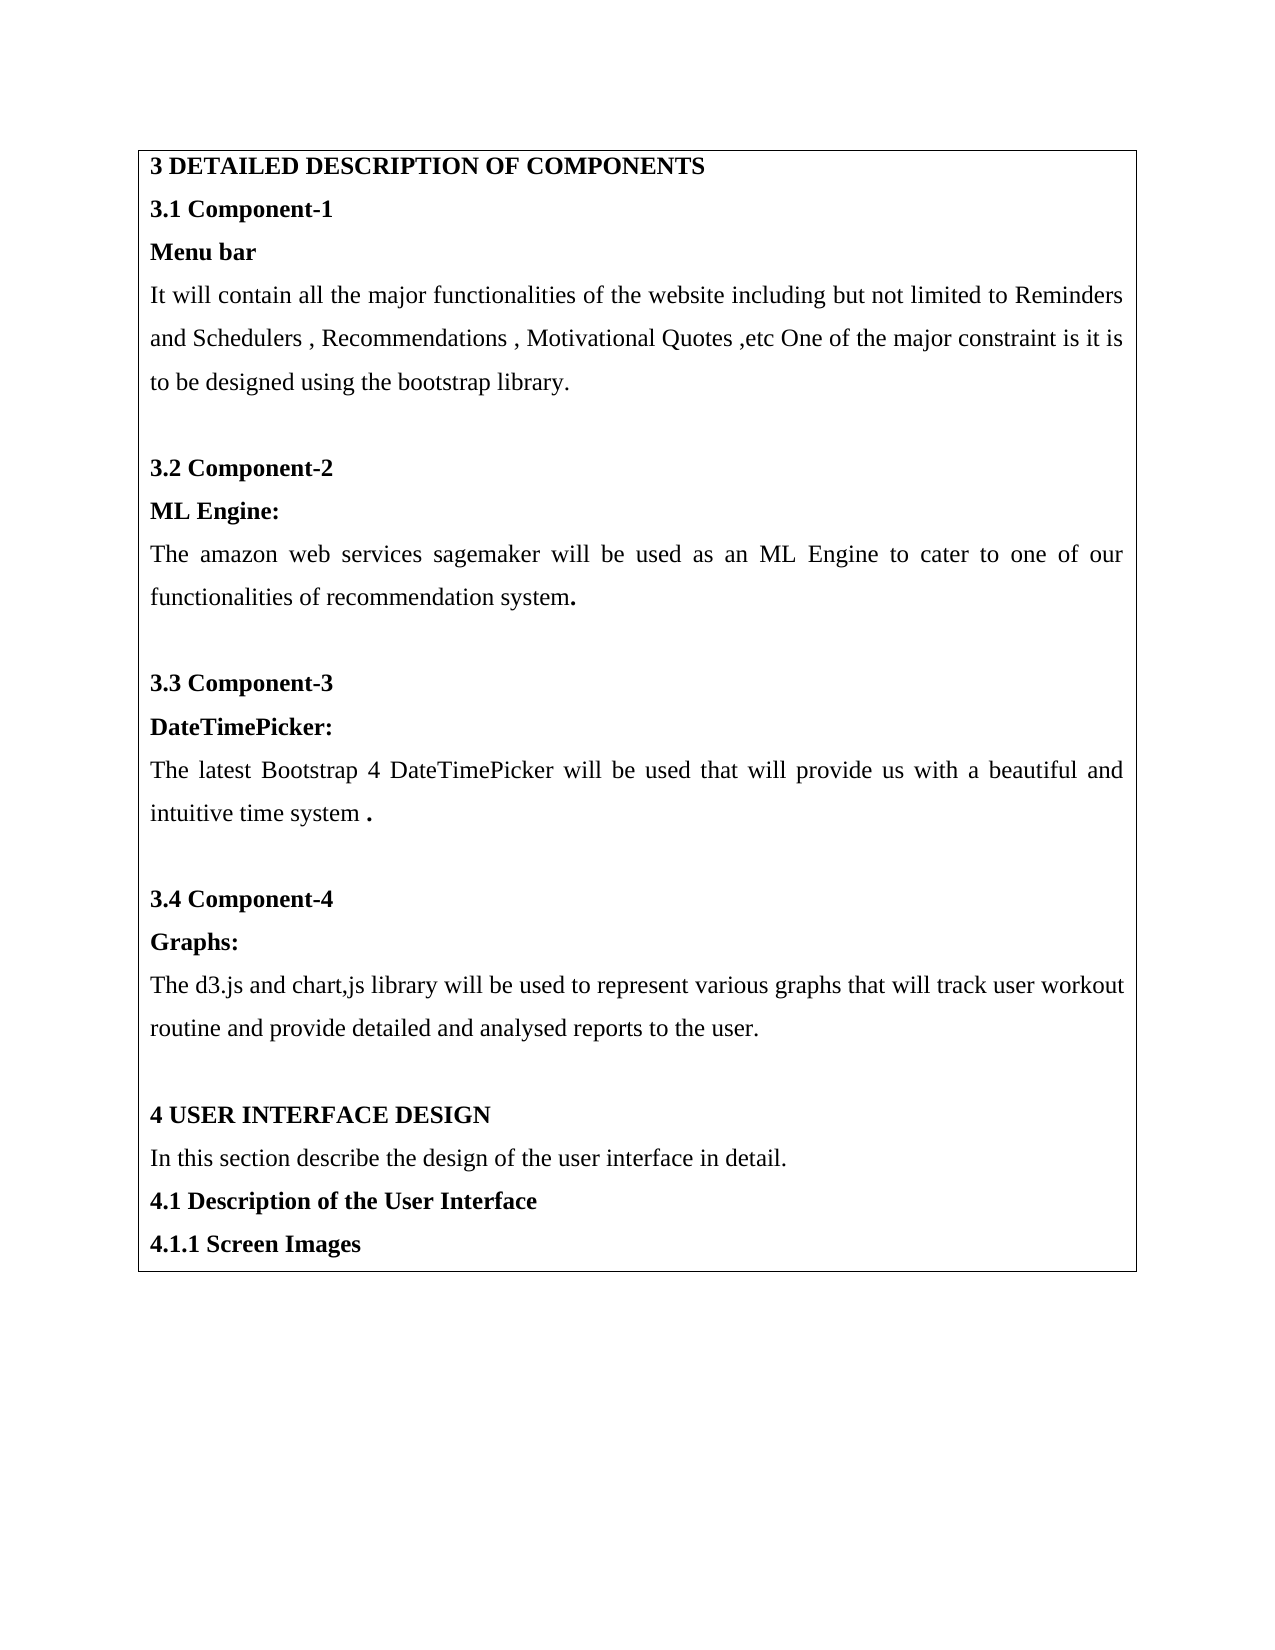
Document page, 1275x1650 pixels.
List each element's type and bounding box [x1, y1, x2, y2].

table_header [139, 151, 1136, 1271]
